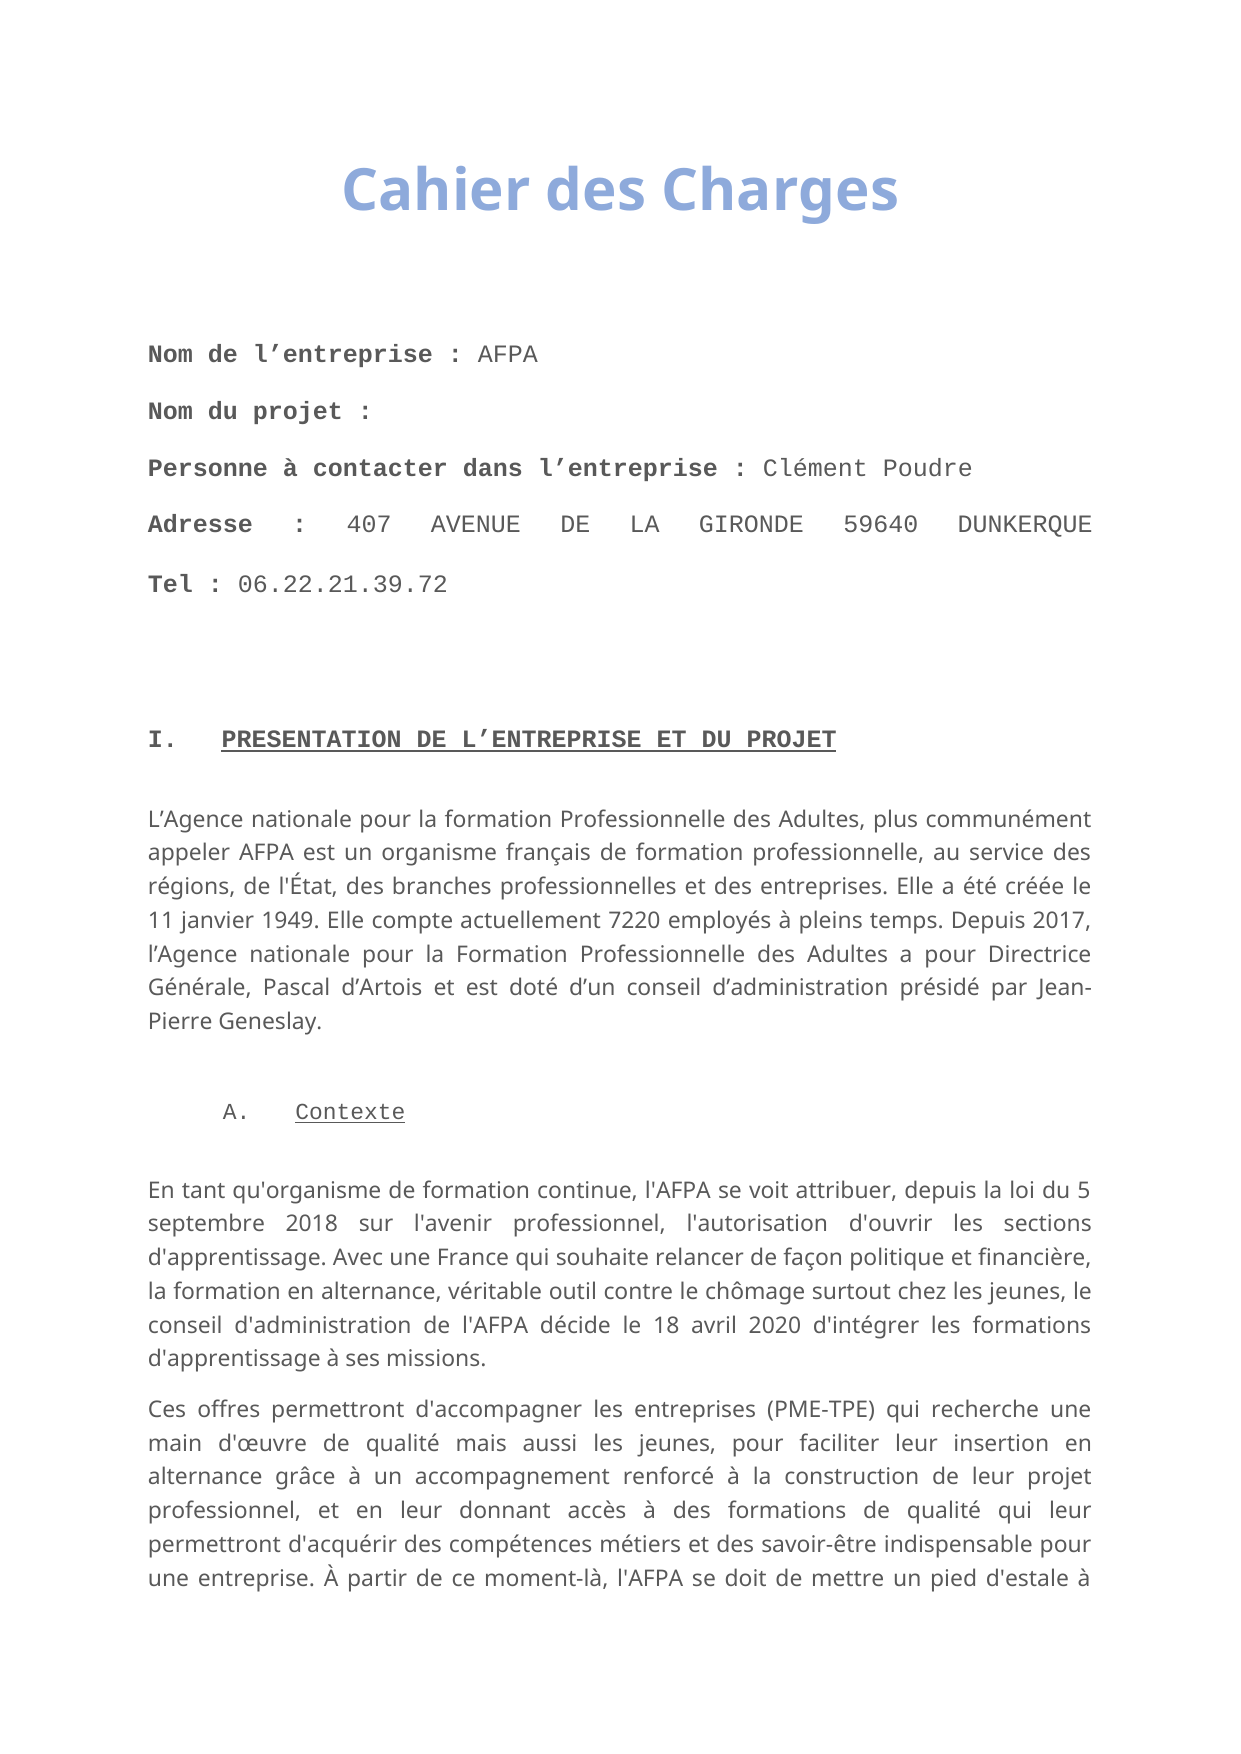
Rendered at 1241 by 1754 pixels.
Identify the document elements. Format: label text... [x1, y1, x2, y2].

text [148, 1393, 1093, 1593]
text Nom du projet : [148, 399, 1093, 427]
text Tel : 06.22.21.39.72 [148, 572, 1093, 600]
text Personne à contacter dans l’entreprise : Clément Poudre [148, 455, 1093, 484]
text Adresse : 407 AVENUE DE LA GIRONDE 59640 DUNKERQUE [148, 512, 1093, 572]
text Cahier des Charges [148, 148, 1093, 227]
text Nom de l’entreprise : AFPA [148, 342, 1093, 370]
subtitle PRESENTATION DE L’ENTREPRISE ET DU PROJET [148, 727, 1093, 755]
text L’Agence nationale pour la formation Professionnelle des Adultes, plus communément appeler AFPA est un organisme français de formation professionnelle, au service des régions, de l'État, des branches professionnelles et des entreprises. Elle a été créée le 11 janvier 1949. Elle compte actuellement 7220 employés à pleins temps. Depuis 2017, l’Agence nationale pour la Formation Professionnelle des Adultes a pour Directrice Générale, Pascal d’Artois et est doté d’un conseil d’administration présidé par Jean-Pierre Geneslay. [148, 803, 1093, 1036]
subtitle Contexte [223, 1101, 1093, 1127]
text En tant qu'organisme de formation continue, l'AFPA se voit attribuer, depuis la loi du 5 septembre 2018 sur l'avenir professionnel, l'autorisation d'ouvrir les sections d'apprentissage. Avec une France qui souhaite relancer de façon politique et financière, la formation en alternance, véritable outil contre le chômage surtout chez les jeunes, le conseil d'administration de l'AFPA décide le 18 avril 2020 d'intégrer les formations d'apprentissage à ses missions. [148, 1174, 1093, 1374]
